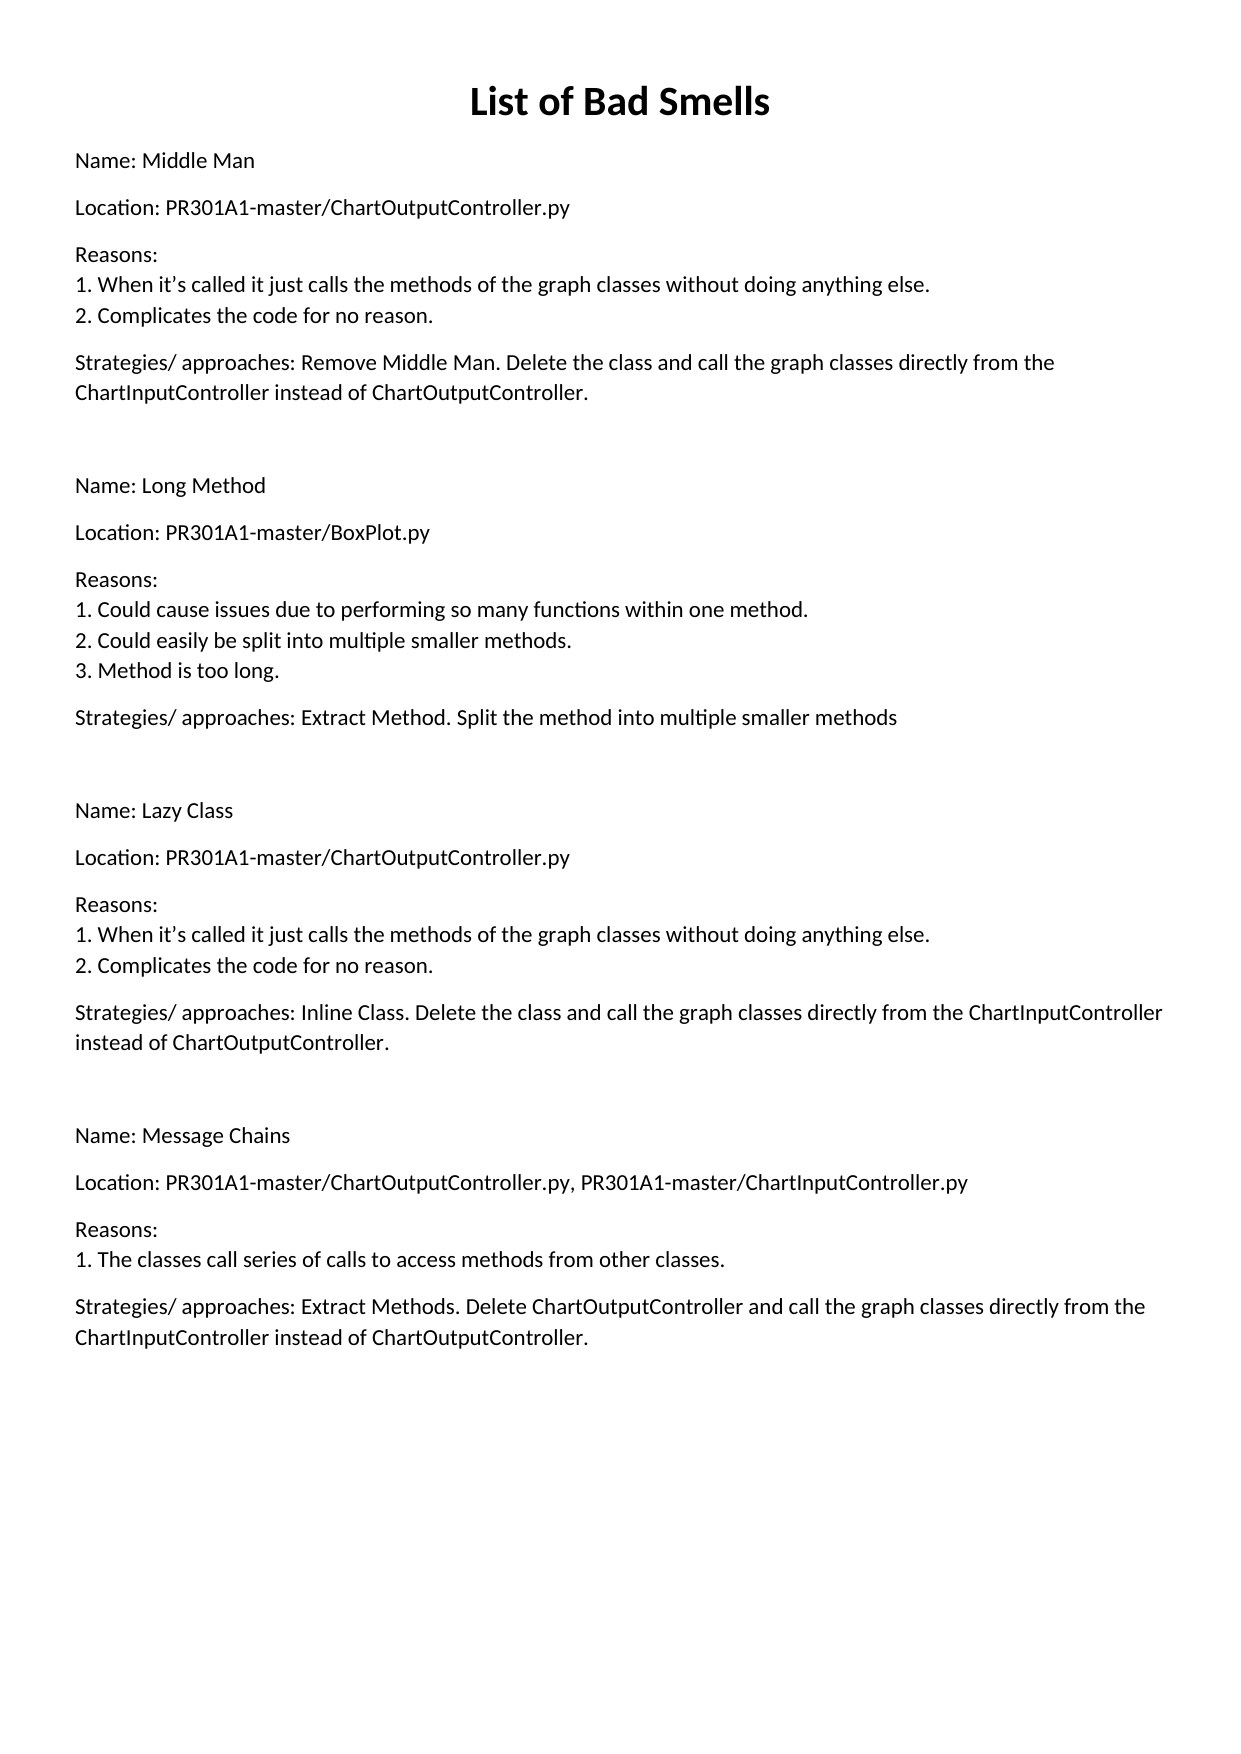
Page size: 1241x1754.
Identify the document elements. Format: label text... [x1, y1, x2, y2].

text Strategies/ approaches: Extract Methods. Delete ChartOutputController and call the graph classes directly from the ChartInputController instead of ChartOutputController. [75, 1292, 1165, 1351]
text Reasons: 1. Could cause issues due to performing so many functions within one method. 2. Could easily be split into multiple smaller methods. 3. Method is too long. [75, 565, 1165, 684]
text List of Bad Smells [75, 75, 1165, 126]
text Strategies/ approaches: Inline Class. Delete the class and call the graph classes directly from the ChartInputController instead of ChartOutputController. [75, 998, 1165, 1056]
text Strategies/ approaches: Extract Method. Split the method into multiple smaller methods [75, 703, 1165, 731]
text Reasons: 1. The classes call series of calls to access methods from other classes. [75, 1215, 1165, 1273]
text Name: Lazy Class [75, 797, 1165, 824]
text Name: Long Method [75, 472, 1165, 499]
text Location: PR301A1-master/ChartOutputController.py [75, 843, 1165, 871]
text Reasons: 1. When it’s called it just calls the methods of the graph classes without doing anything else. 2. Complicates the code for no reason. [75, 240, 1165, 329]
text Strategies/ approaches: Remove Middle Man. Delete the class and call the graph classes directly from the ChartInputController instead of ChartOutputController. [75, 348, 1165, 406]
text Name: Message Chains [75, 1122, 1165, 1149]
text Location: PR301A1-master/ChartOutputController.py [75, 193, 1165, 221]
text Location: PR301A1-master/BoxPlot.py [75, 518, 1165, 546]
text Location: PR301A1-master/ChartOutputController.py, PR301A1-master/ChartInputController.py [75, 1168, 1165, 1196]
text Reasons: 1. When it’s called it just calls the methods of the graph classes without doing anything else. 2. Complicates the code for no reason. [75, 890, 1165, 979]
text Name: Middle Man [75, 147, 1165, 174]
